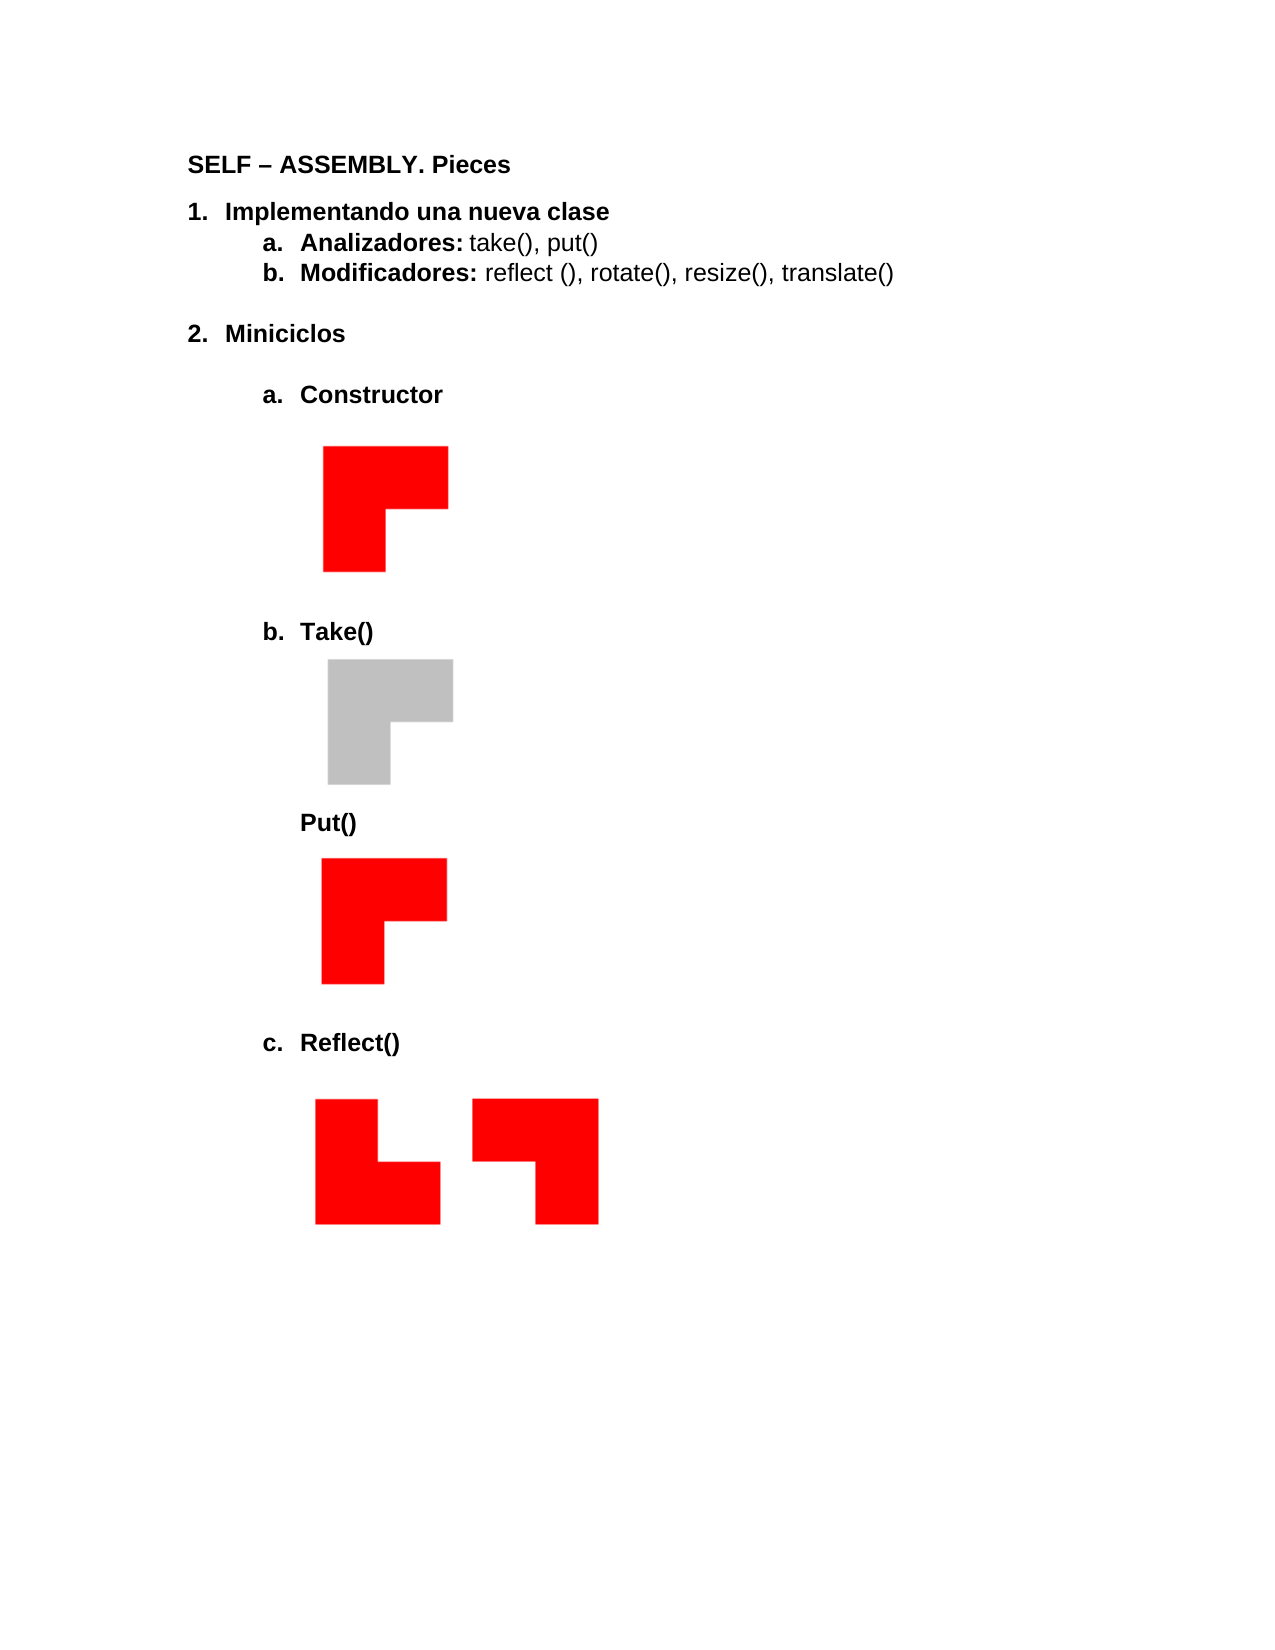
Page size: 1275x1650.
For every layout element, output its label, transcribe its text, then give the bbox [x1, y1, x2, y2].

picture [300, 1088, 624, 1242]
list Analizadores: take(), put() [262, 227, 1125, 256]
picture [300, 647, 480, 807]
list Miniciclos [187, 319, 1125, 347]
text SELF – ASSEMBLY. Pieces [187, 150, 1125, 179]
list Take() [262, 617, 1125, 646]
list Reflect() [262, 1028, 1125, 1057]
list Constructor [262, 379, 1125, 408]
picture [300, 838, 488, 1027]
picture [300, 426, 486, 599]
list Modificadores: reflect (), rotate(), resize(), translate() [262, 258, 1125, 287]
list Put() [300, 808, 1125, 837]
list Implementando una nueva clase [187, 197, 1125, 226]
